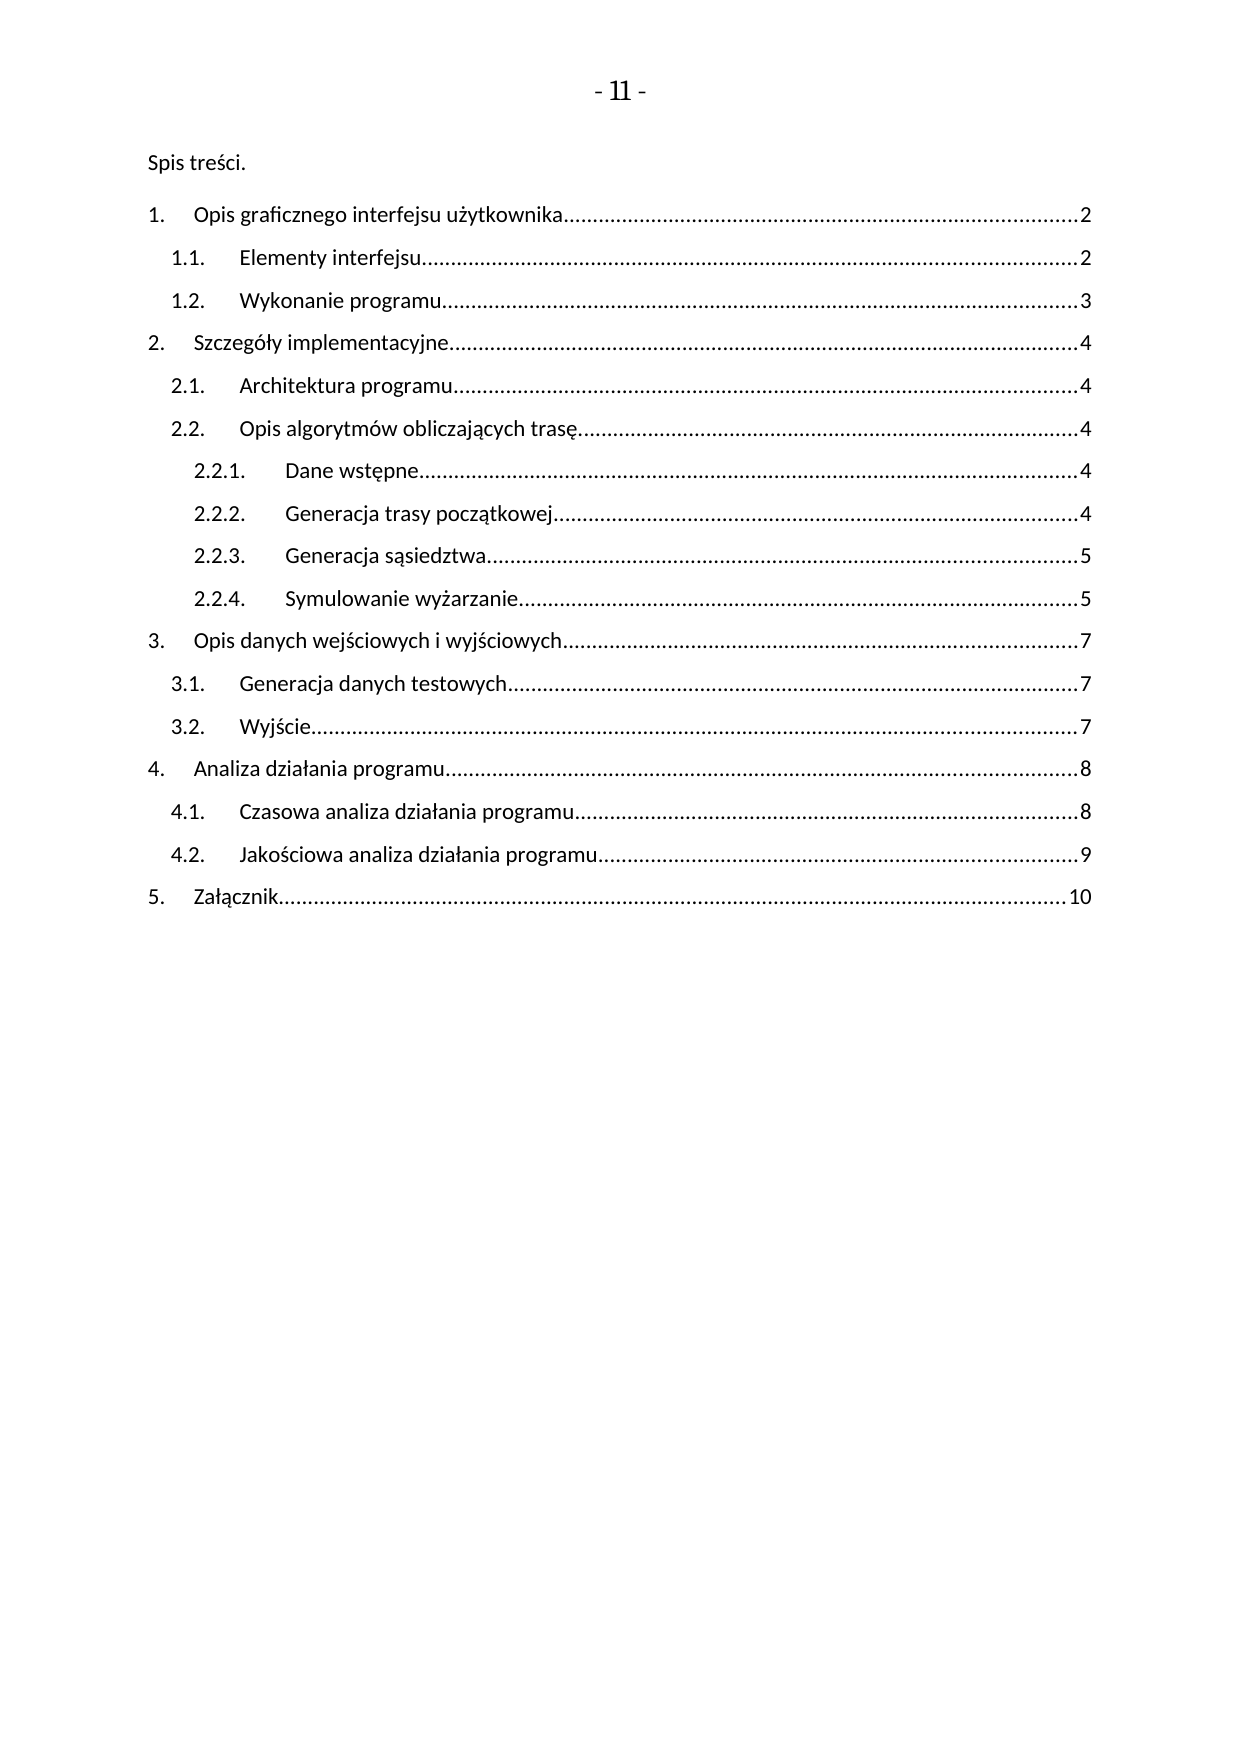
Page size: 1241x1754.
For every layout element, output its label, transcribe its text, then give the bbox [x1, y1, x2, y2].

text 2.2. Opis algorytmów obliczających trasę. 4 [171, 414, 1093, 442]
text 1. Opis graficznego interfejsu użytkownika 2 [148, 201, 1093, 229]
text 4. Analiza działania programu 8 [148, 754, 1093, 782]
text Spis treści. [148, 148, 1093, 176]
text 5. Załącznik 10 [148, 882, 1093, 910]
text 4.1. Czasowa analiza działania programu 8 [171, 797, 1093, 825]
text 2.2.3. Generacja sąsiedztwa. 5 [193, 541, 1093, 569]
text 2.1. Architektura programu 4 [171, 371, 1093, 399]
text 3. Opis danych wejściowych i wyjściowych 7 [148, 627, 1093, 655]
text 2.2.2. Generacja trasy początkowej 4 [193, 499, 1093, 527]
text 2.2.1. Dane wstępne 4 [193, 456, 1093, 484]
text 2.2.4. Symulowanie wyżarzanie. 5 [193, 584, 1093, 612]
text 1.1. Elementy interfejsu 2 [171, 243, 1093, 271]
text 3.1. Generacja danych testowych 7 [171, 669, 1093, 697]
text 2. Szczegóły implementacyjne 4 [148, 328, 1093, 356]
text 4.2. Jakościowa analiza działania programu 9 [171, 840, 1093, 868]
text 3.2. Wyjście 7 [171, 712, 1093, 740]
text 1.2. Wykonanie programu 3 [171, 286, 1093, 314]
